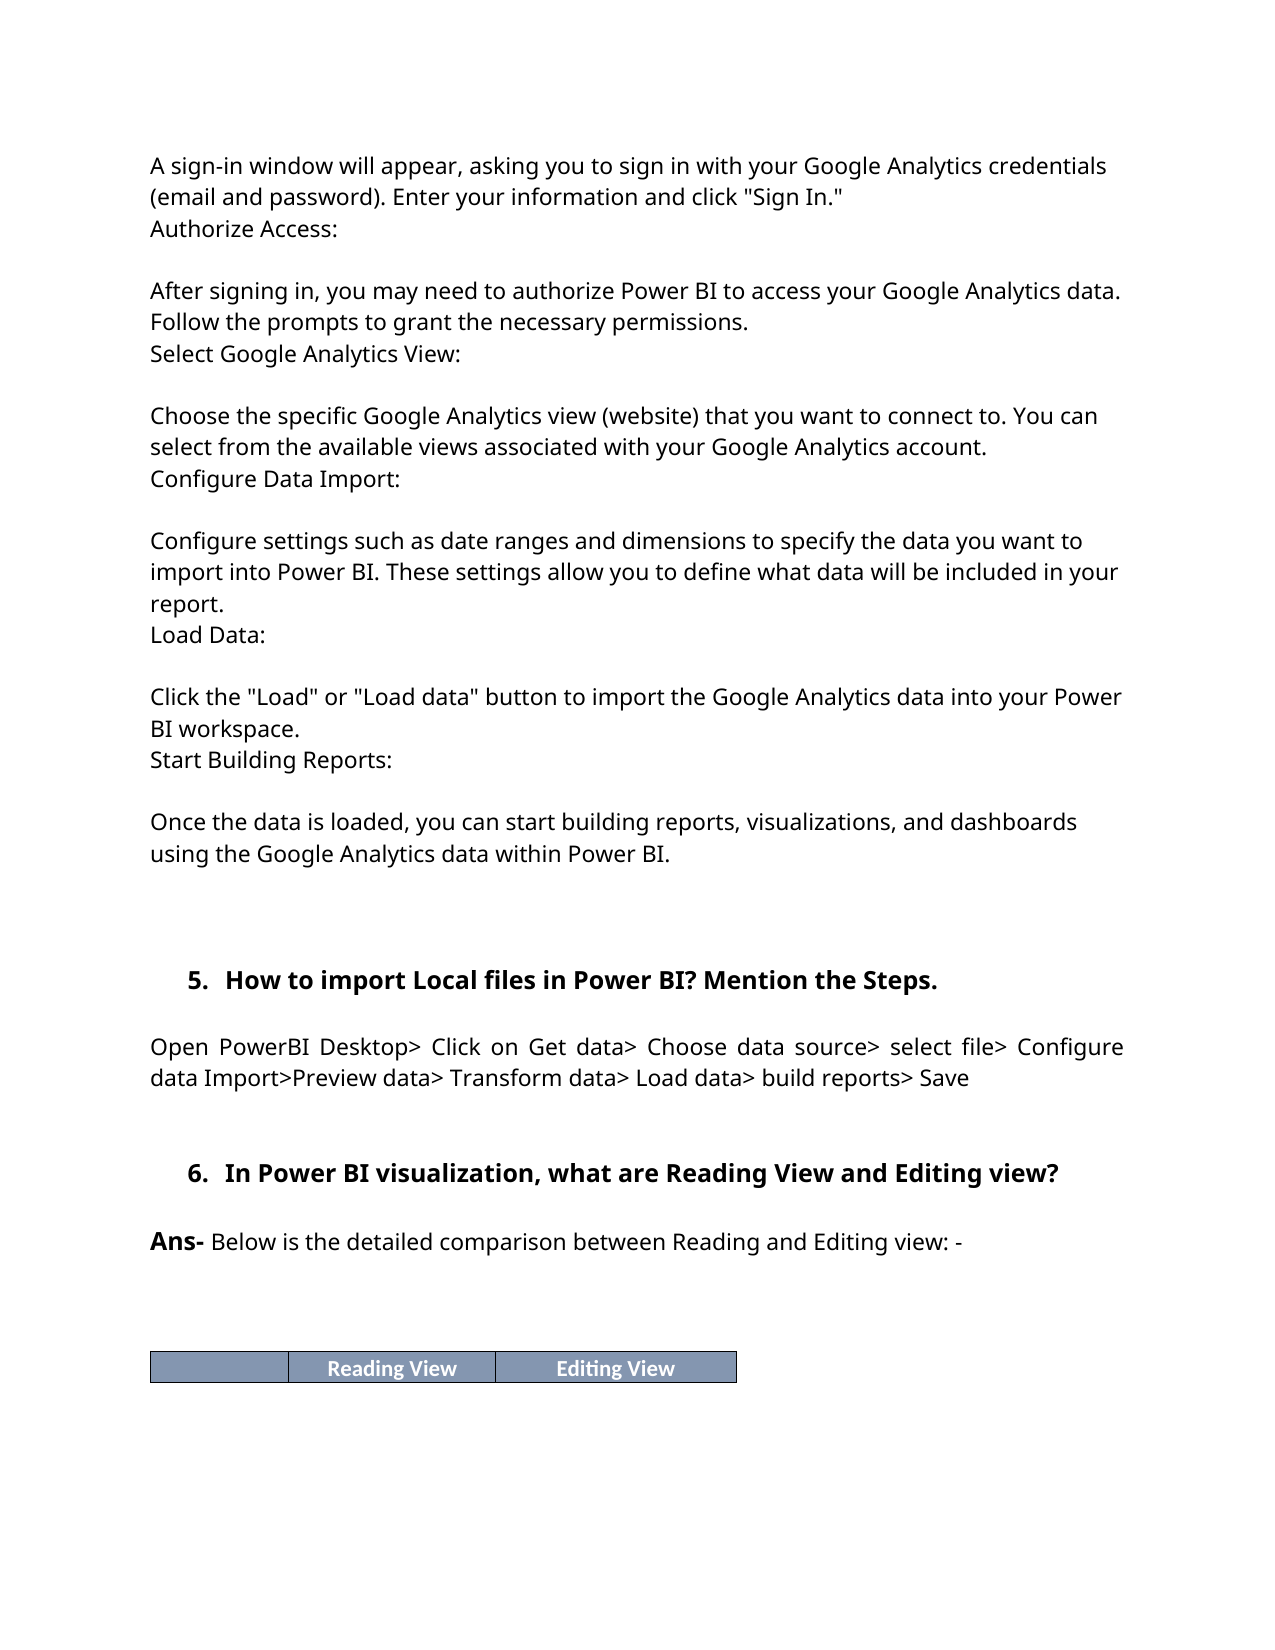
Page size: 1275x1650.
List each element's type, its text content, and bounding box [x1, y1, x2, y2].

text Start Building Reports: [150, 744, 1125, 775]
table_header Reading View [289, 1352, 495, 1382]
text After signing in, you may need to authorize Power BI to access your Google Analytics data. Follow the prompts to grant the necessary permissions. [150, 275, 1125, 337]
text Load Data: [150, 619, 1125, 650]
text Ans- Below is the detailed comparison between Reading and Editing view: - [150, 1223, 1125, 1257]
text Click the "Load" or "Load data" button to import the Google Analytics data into your Power BI workspace. [150, 681, 1125, 744]
text Authorize Access: [150, 212, 1125, 244]
text A sign-in window will appear, asking you to sign in with your Google Analytics credentials (email and password). Enter your information and click "Sign In." [150, 150, 1125, 212]
list How to import Local files in Power BI? Mention the Steps. [187, 962, 1125, 997]
table_header Editing View [496, 1352, 736, 1382]
text Open PowerBI Desktop> Click on Get data> Choose data source> select file> Configure data Import>Preview data> Transform data> Load data> build reports> Save [150, 1031, 1125, 1093]
text Once the data is loaded, you can start building reports, visualizations, and dashboards using the Google Analytics data within Power BI. [150, 806, 1125, 869]
list In Power BI visualization, what are Reading View and Editing view? [187, 1155, 1125, 1189]
text Select Google Analytics View: [150, 337, 1125, 369]
text Configure Data Import: [150, 462, 1125, 494]
table_header [151, 1352, 288, 1382]
text Choose the specific Google Analytics view (website) that you want to connect to. You can select from the available views associated with your Google Analytics account. [150, 400, 1125, 462]
text Configure settings such as date ranges and dimensions to specify the data you want to import into Power BI. These settings allow you to define what data will be included in your report. [150, 525, 1125, 619]
